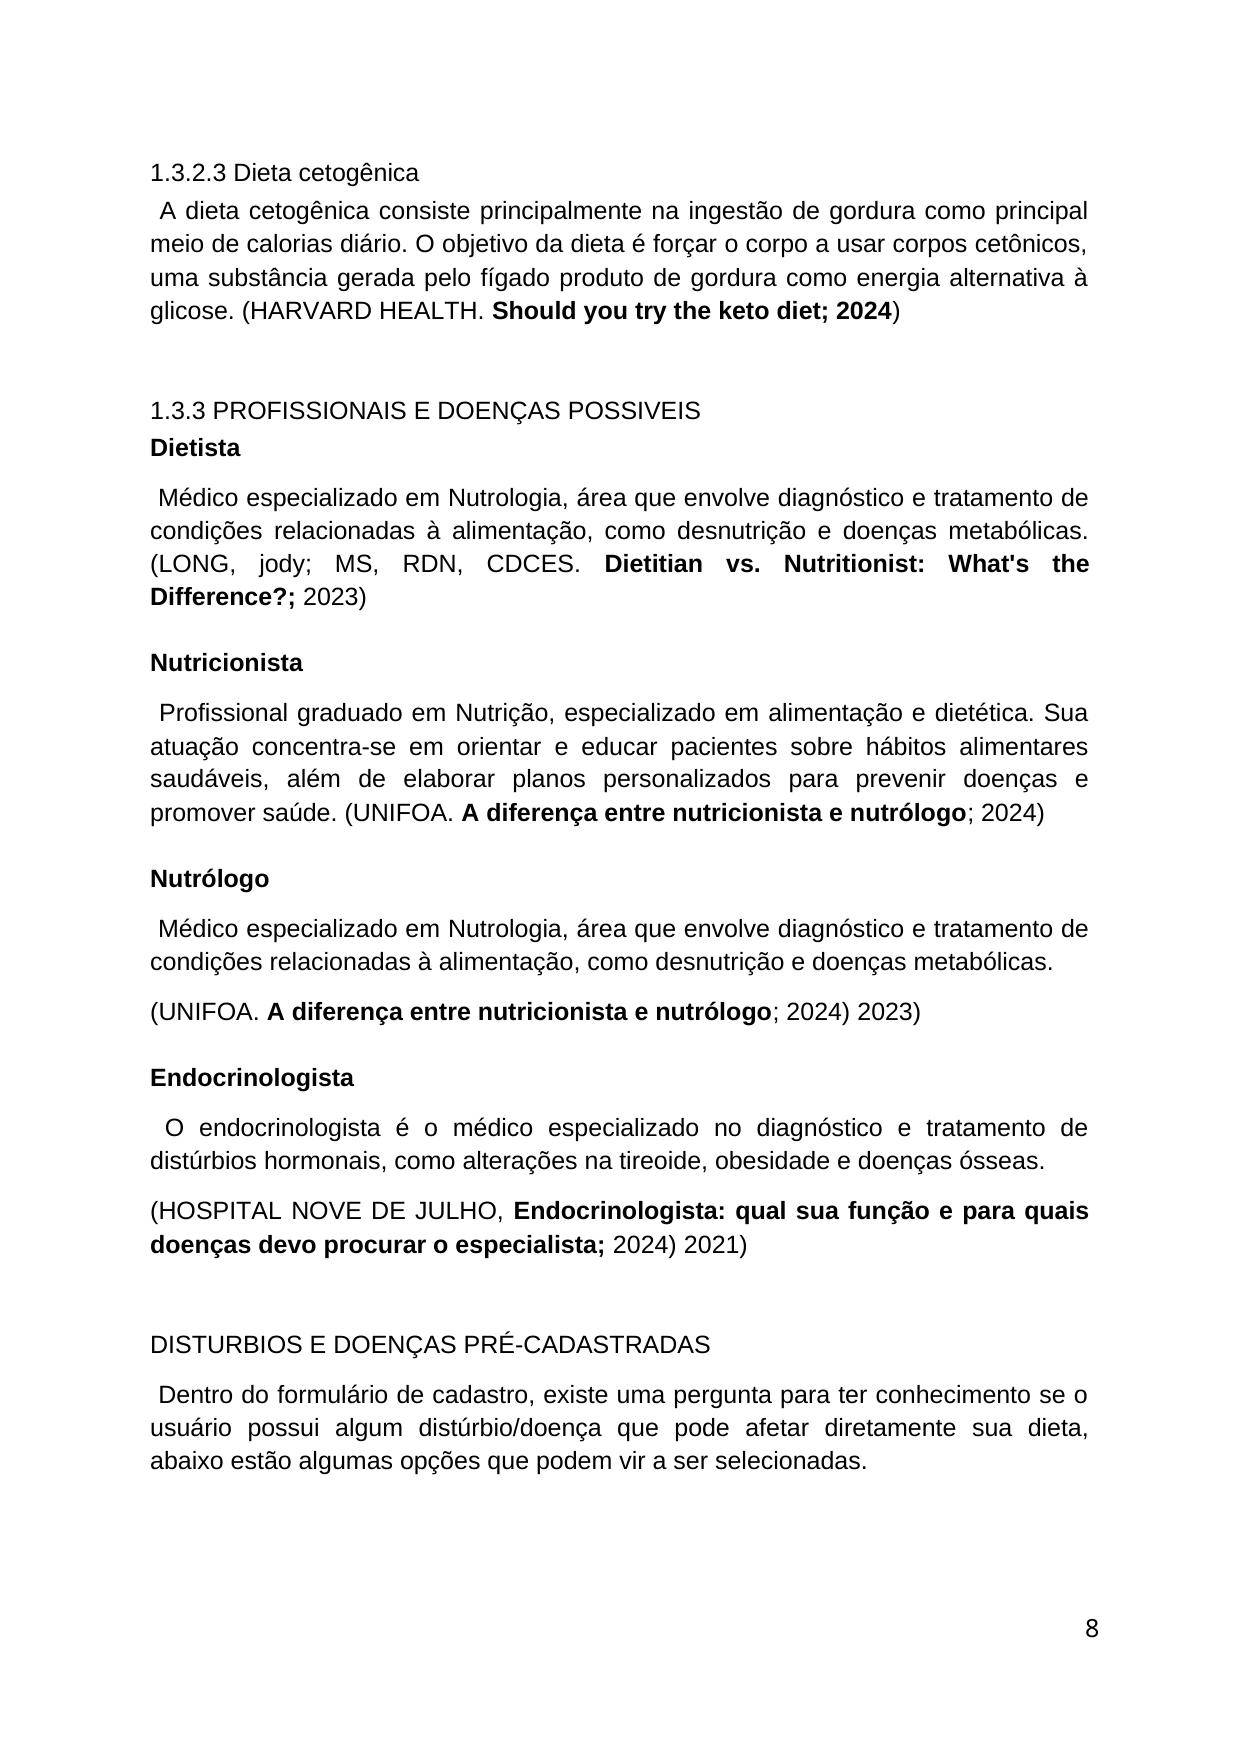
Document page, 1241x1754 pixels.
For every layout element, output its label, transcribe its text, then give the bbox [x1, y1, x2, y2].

text (HOSPITAL NOVE DE JULHO, Endocrinologista: qual sua função e para quais doenças devo procurar o especialista; 2024) 2021) [150, 1196, 1090, 1258]
subtitle 1.3.3 PROFISSIONAIS E DOENÇAS POSSIVEIS [150, 396, 1090, 424]
text Dentro do formulário de cadastro, existe uma pergunta para ter conhecimento se o usuário possui algum distúrbio/doença que pode afetar diretamente sua dieta, abaixo estão algumas opções que podem vir a ser selecionadas. [150, 1379, 1090, 1475]
text Médico especializado em Nutrologia, área que envolve diagnóstico e tratamento de condições relacionadas à alimentação, como desnutrição e doenças metabólicas. [150, 913, 1090, 976]
text O endocrinologista é o médico especializado no diagnóstico e tratamento de distúrbios hormonais, como alterações na tireoide, obesidade e doenças ósseas. [150, 1113, 1090, 1175]
text (UNIFOA. A diferença entre nutricionista e nutrólogo; 2024) 2023) [150, 997, 1090, 1026]
subtitle 1.3.2.3 Dieta cetogênica [150, 158, 1090, 187]
text Dietista [150, 433, 1090, 462]
text A dieta cetogênica consiste principalmente na ingestão de gordura como principal meio de calorias diário. O objetivo da dieta é forçar o corpo a usar corpos cetônicos, uma substância gerada pelo fígado produto de gordura como energia alternativa à glicose. (HARVARD HEALTH. Should you try the keto diet; 2024) [150, 196, 1090, 324]
text Nutricionista [150, 648, 1090, 677]
text Médico especializado em Nutrologia, área que envolve diagnóstico e tratamento de condições relacionadas à alimentação, como desnutrição e doenças metabólicas. (LONG, jody; MS, RDN, CDCES. Dietitian vs. Nutritionist: What's the Difference?; 2023) [150, 483, 1090, 611]
text Profissional graduado em Nutrição, especializado em alimentação e dietética. Sua atuação concentra-se em orientar e educar pacientes sobre hábitos alimentares saudáveis, além de elaborar planos personalizados para prevenir doenças e promover saúde. (UNIFOA. A diferença entre nutricionista e nutrólogo; 2024) [150, 698, 1090, 826]
text Nutrólogo [150, 863, 1090, 892]
text Endocrinologista [150, 1063, 1090, 1092]
text DISTURBIOS E DOENÇAS PRÉ-CADASTRADAS [150, 1329, 1090, 1358]
